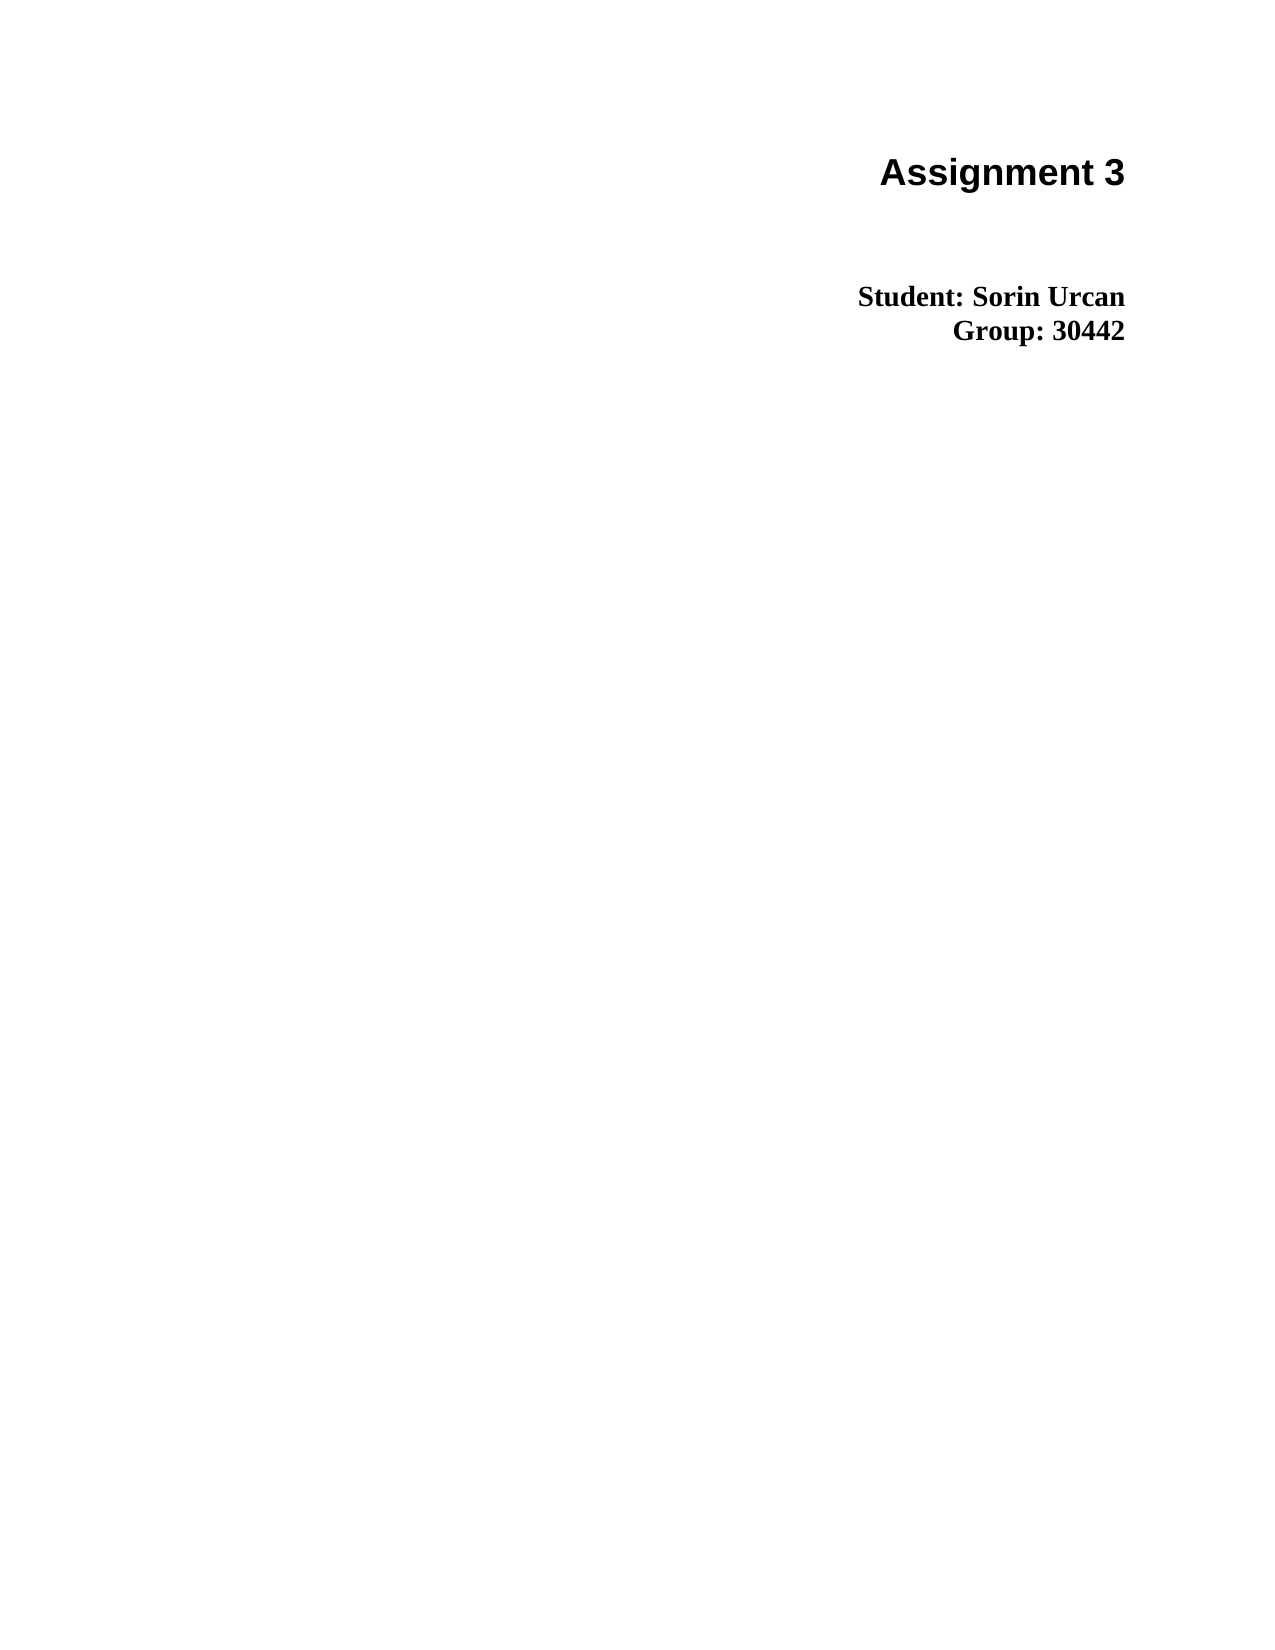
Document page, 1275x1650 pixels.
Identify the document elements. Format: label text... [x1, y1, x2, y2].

text Group: 30442 [150, 313, 1125, 346]
title Student: Sorin Urcan [150, 279, 1125, 313]
title Assignment 3 [150, 150, 1125, 193]
